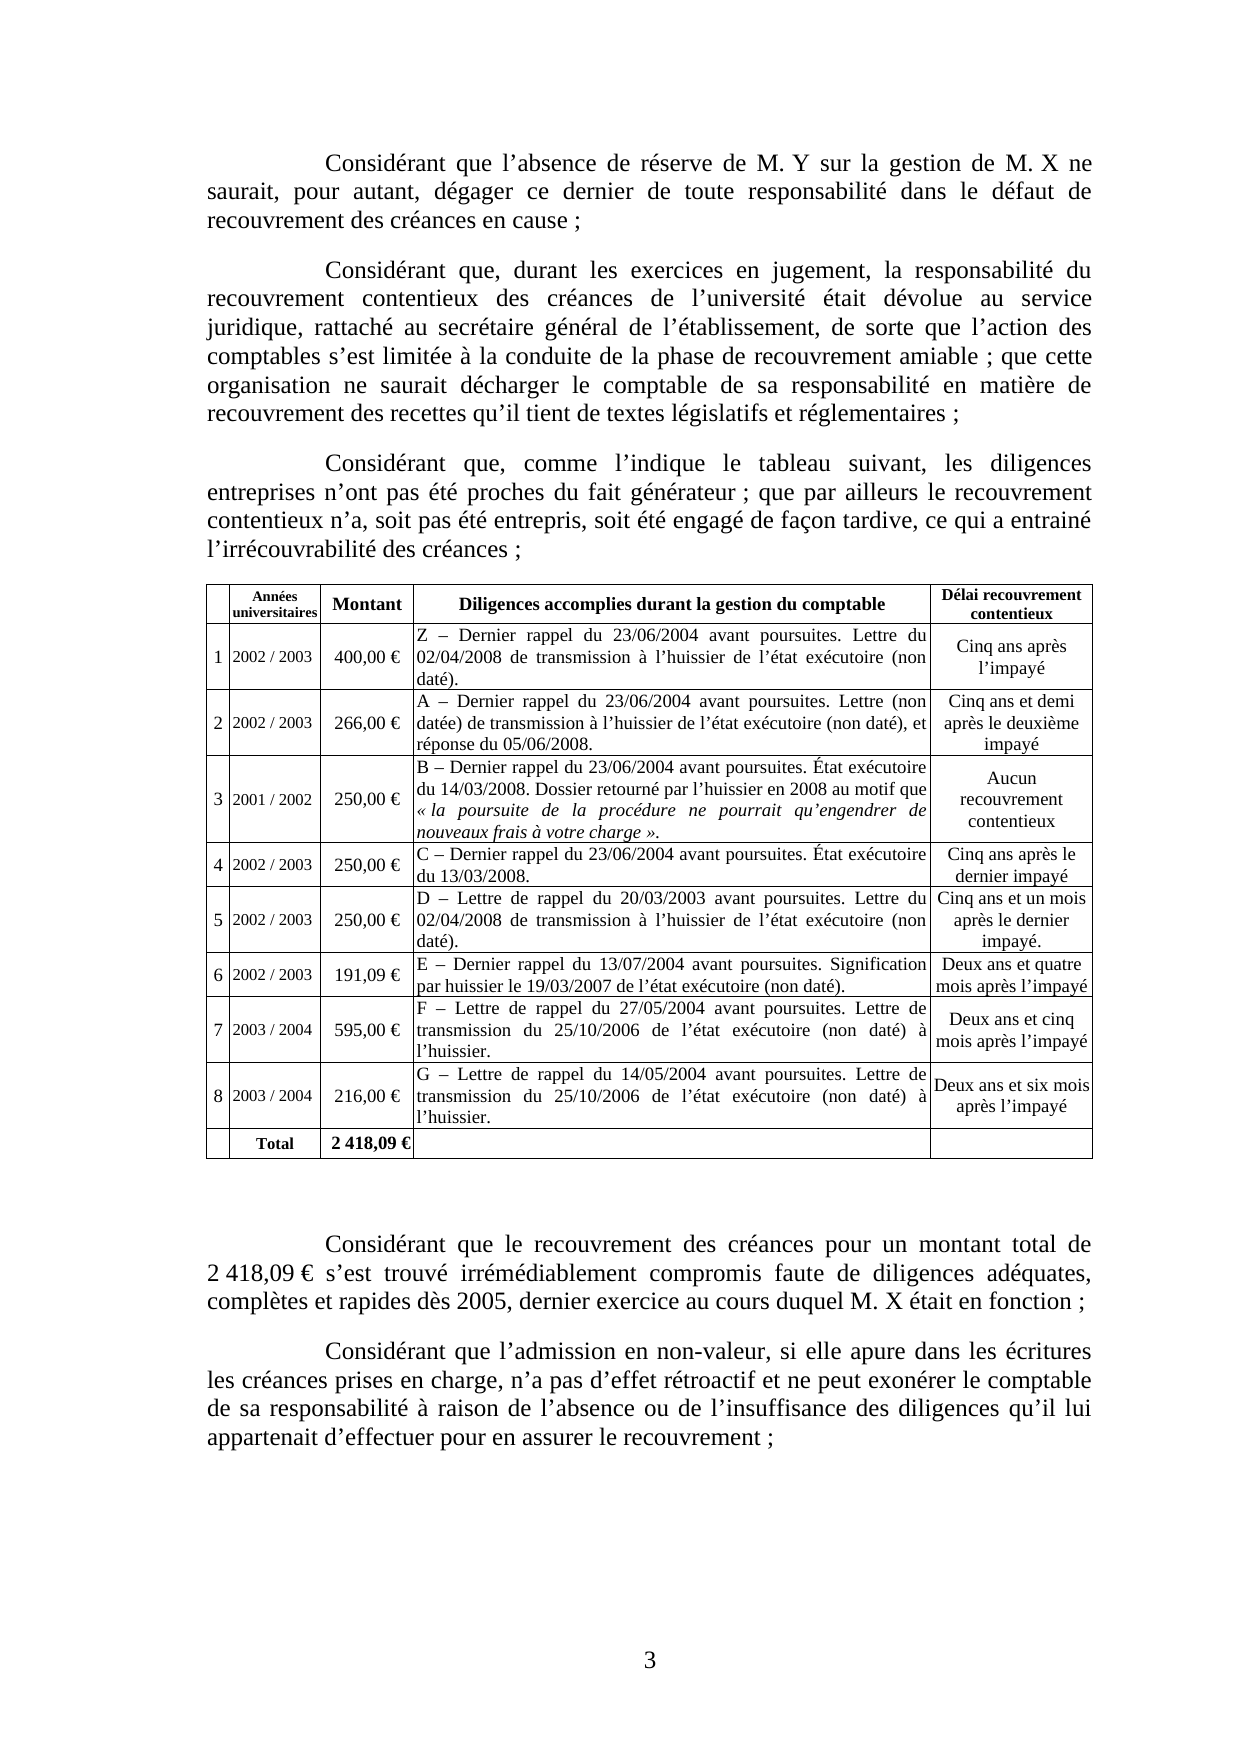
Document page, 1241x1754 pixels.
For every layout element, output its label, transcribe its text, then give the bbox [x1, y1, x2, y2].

table_cell [414, 1129, 930, 1157]
text Considérant que, durant les exercices en jugement, la responsabilité du recouvrement contentieux des créances de l’université était dévolue au service juridique, rattaché au secrétaire général de l’établissement, de sorte que l’action des comptables s’est limitée à la conduite de la phase de recouvrement amiable ; que cette organisation ne saurait décharger le comptable de sa responsabilité en matière de recouvrement des recettes qu’il tient de textes législatifs et réglementaires ; [207, 255, 1092, 427]
table_cell 3 [207, 756, 229, 842]
text Considérant que le recouvrement des créances pour un montant total de 2 418,09 € s’est trouvé irrémédiablement compromis faute de diligences adéquates, complètes et rapides dès 2005, dernier exercice au cours duquel M. X était en fonction ; [207, 1229, 1092, 1315]
table_cell [207, 1129, 229, 1157]
table_cell 400,00 € [321, 624, 413, 689]
table_cell 6 [207, 953, 229, 996]
table_cell A – Dernier rappel du 23/06/2004 avant poursuites. Lettre (non datée) de transmission à l’huissier de l’état exécutoire (non daté), et réponse du 05/06/2008. [414, 690, 930, 755]
table_cell Cinq ans après le dernier impayé [931, 843, 1092, 886]
table_cell Cinq ans et un mois après le dernier impayé. [931, 887, 1092, 952]
table_cell 2002 / 2003 [230, 953, 320, 996]
table_cell 216,00 € [321, 1063, 413, 1128]
text Considérant que l’absence de réserve de M. Y sur la gestion de M. X ne saurait, pour autant, dégager ce dernier de toute responsabilité dans le défaut de recouvrement des créances en cause ; [207, 148, 1092, 234]
table_cell 595,00 € [321, 997, 413, 1062]
table_cell Deux ans et quatre mois après l’impayé [931, 953, 1092, 996]
table_header [207, 585, 229, 623]
table_cell [931, 1129, 1092, 1157]
table_cell G – Lettre de rappel du 14/05/2004 avant poursuites. Lettre de transmission du 25/10/2006 de l’état exécutoire (non daté) à l’huissier. [414, 1063, 930, 1128]
table_cell 2002 / 2003 [230, 624, 320, 689]
table_cell D – Lettre de rappel du 20/03/2003 avant poursuites. Lettre du 02/04/2008 de transmission à l’huissier de l’état exécutoire (non daté). [414, 887, 930, 952]
table_cell 266,00 € [321, 690, 413, 755]
table_cell 7 [207, 997, 229, 1062]
table_cell 5 [207, 887, 229, 952]
table_cell 4 [207, 843, 229, 886]
table_cell F – Lettre de rappel du 27/05/2004 avant poursuites. Lettre de transmission du 25/10/2006 de l’état exécutoire (non daté) à l’huissier. [414, 997, 930, 1062]
table_cell 2 [207, 690, 229, 755]
table_cell 8 [207, 1063, 229, 1128]
table_cell 250,00 € [321, 843, 413, 886]
table_header Années universitaires [230, 585, 320, 623]
table_cell 250,00 € [321, 756, 413, 842]
table_cell 2002 / 2003 [230, 843, 320, 886]
text Considérant que l’admission en non-valeur, si elle apure dans les écritures les créances prises en charge, n’a pas d’effet rétroactif et ne peut exonérer le comptable de sa responsabilité à raison de l’absence ou de l’insuffisance des diligences qu’il lui appartenait d’effectuer pour en assurer le recouvrement ; [207, 1336, 1092, 1451]
table_cell Aucun recouvrement contentieux [931, 756, 1092, 842]
table_cell 2 418,09 € [321, 1129, 413, 1157]
table_cell Deux ans et cinq mois après l’impayé [931, 997, 1092, 1062]
table_cell 2002 / 2003 [230, 887, 320, 952]
table_cell C – Dernier rappel du 23/06/2004 avant poursuites. État exécutoire du 13/03/2008. [414, 843, 930, 886]
table_cell E – Dernier rappel du 13/07/2004 avant poursuites. Signification par huissier le 19/03/2007 de l’état exécutoire (non daté). [414, 953, 930, 996]
table_cell Deux ans et six mois après l’impayé [931, 1063, 1092, 1128]
table_header Montant [321, 585, 413, 623]
table_cell 191,09 € [321, 953, 413, 996]
table_cell 2001 / 2002 [230, 756, 320, 842]
table_header Diligences accomplies durant la gestion du comptable [414, 585, 930, 623]
table_cell B – Dernier rappel du 23/06/2004 avant poursuites. État exécutoire du 14/03/2008. Dossier retourné par l’huissier en 2008 au motif que « la poursuite de la procédure ne pourrait qu’engendrer de nouveaux frais à votre charge ». [414, 756, 930, 842]
table_cell 2002 / 2003 [230, 690, 320, 755]
table_cell 250,00 € [321, 887, 413, 952]
table_cell Total [230, 1129, 320, 1157]
table_header Délai recouvrement contentieux [931, 585, 1092, 623]
table_cell Z – Dernier rappel du 23/06/2004 avant poursuites. Lettre du 02/04/2008 de transmission à l’huissier de l’état exécutoire (non daté). [414, 624, 930, 689]
table_cell 2003 / 2004 [230, 1063, 320, 1128]
table_cell 1 [207, 624, 229, 689]
table_cell Cinq ans et demi après le deuxième impayé [931, 690, 1092, 755]
table_cell 2003 / 2004 [230, 997, 320, 1062]
text Considérant que, comme l’indique le tableau suivant, les diligences entreprises n’ont pas été proches du fait générateur ; que par ailleurs le recouvrement contentieux n’a, soit pas été entrepris, soit été engagé de façon tardive, ce qui a entrainé l’irrécouvrabilité des créances ; [207, 448, 1092, 563]
table_cell Cinq ans après l’impayé [931, 624, 1092, 689]
